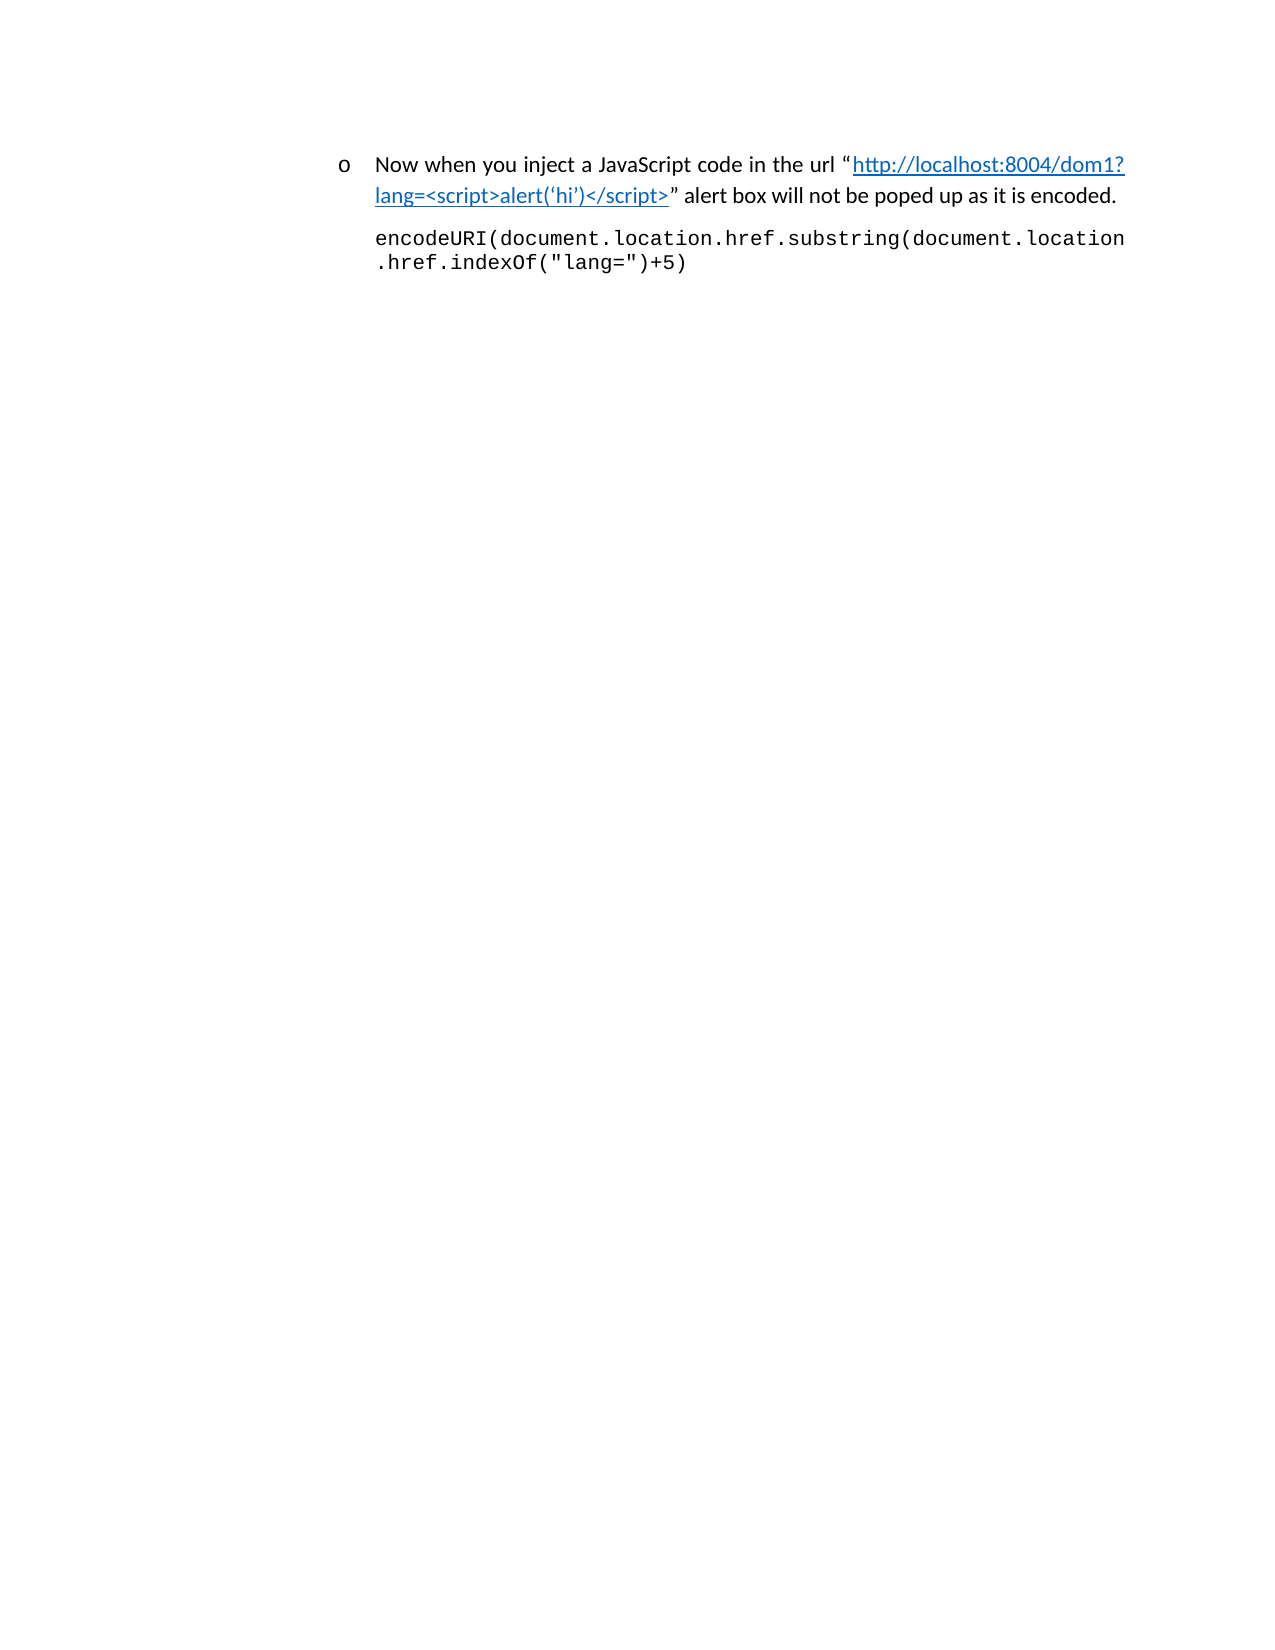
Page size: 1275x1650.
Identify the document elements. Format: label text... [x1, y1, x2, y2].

text encodeURI(document.location.href.substring(document.location.href.indexOf("lang=")+5) [375, 228, 1125, 276]
list Now when you inject a JavaScript code in the url “http://localhost:8004/dom1?lang=<script>alert(‘hi’)</script>” alert box will not be poped up as it is encoded. [337, 150, 1125, 209]
